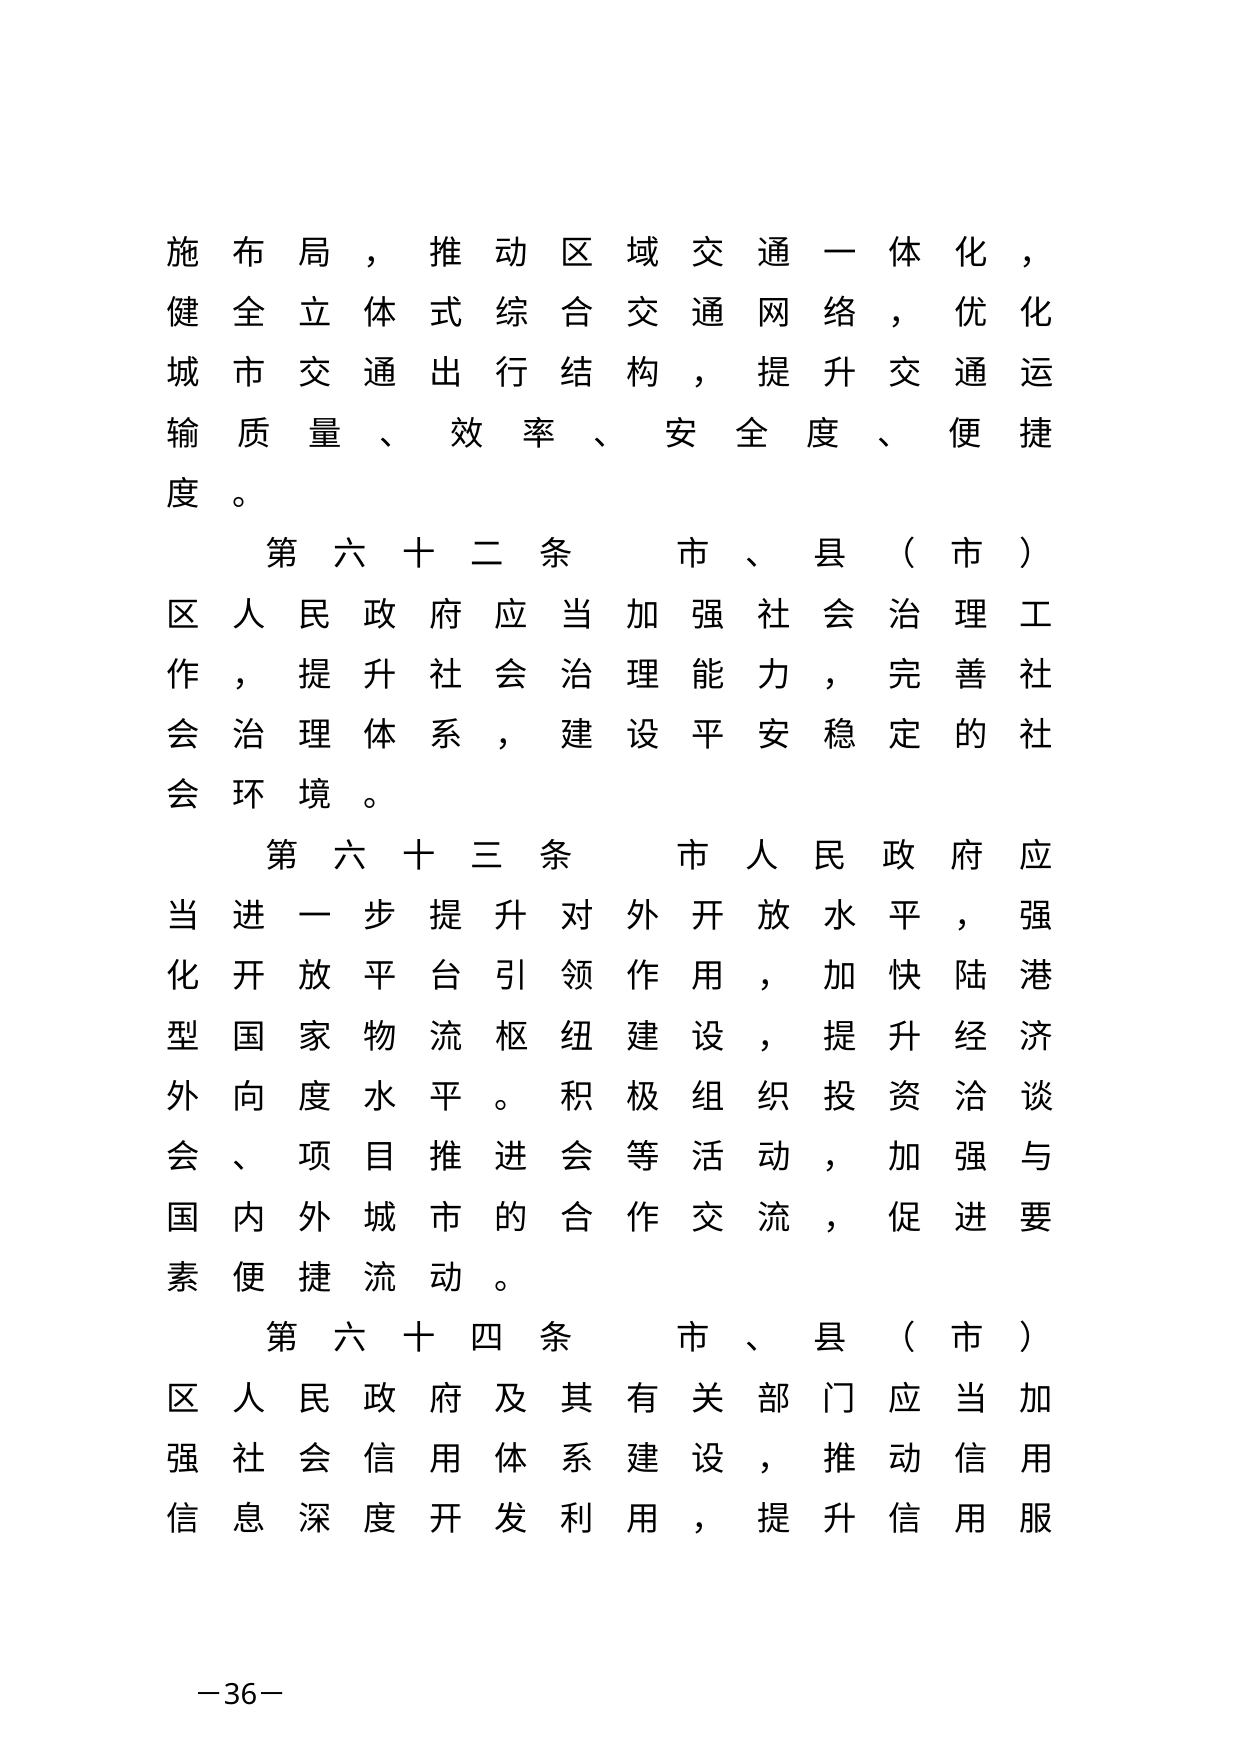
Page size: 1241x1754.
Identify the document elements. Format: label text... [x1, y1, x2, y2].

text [167, 1305, 1085, 1546]
text 第六十三条 市人民政府应当进一步提升对外开放水平，强化开放平台引领作用，加快陆港型国家物流枢纽建设，提升经济外向度水平。积极组织投资洽谈会、项目推进会等活动，加强与国内外城市的合作交流，促进要素便捷流动。 [167, 822, 1085, 1305]
text 第六十二条 市、县（市）区人民政府应当加强社会治理工作，提升社会治理能力，完善社会治理体系，建设平安稳定的社会环境。 [167, 521, 1085, 822]
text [167, 219, 1085, 521]
